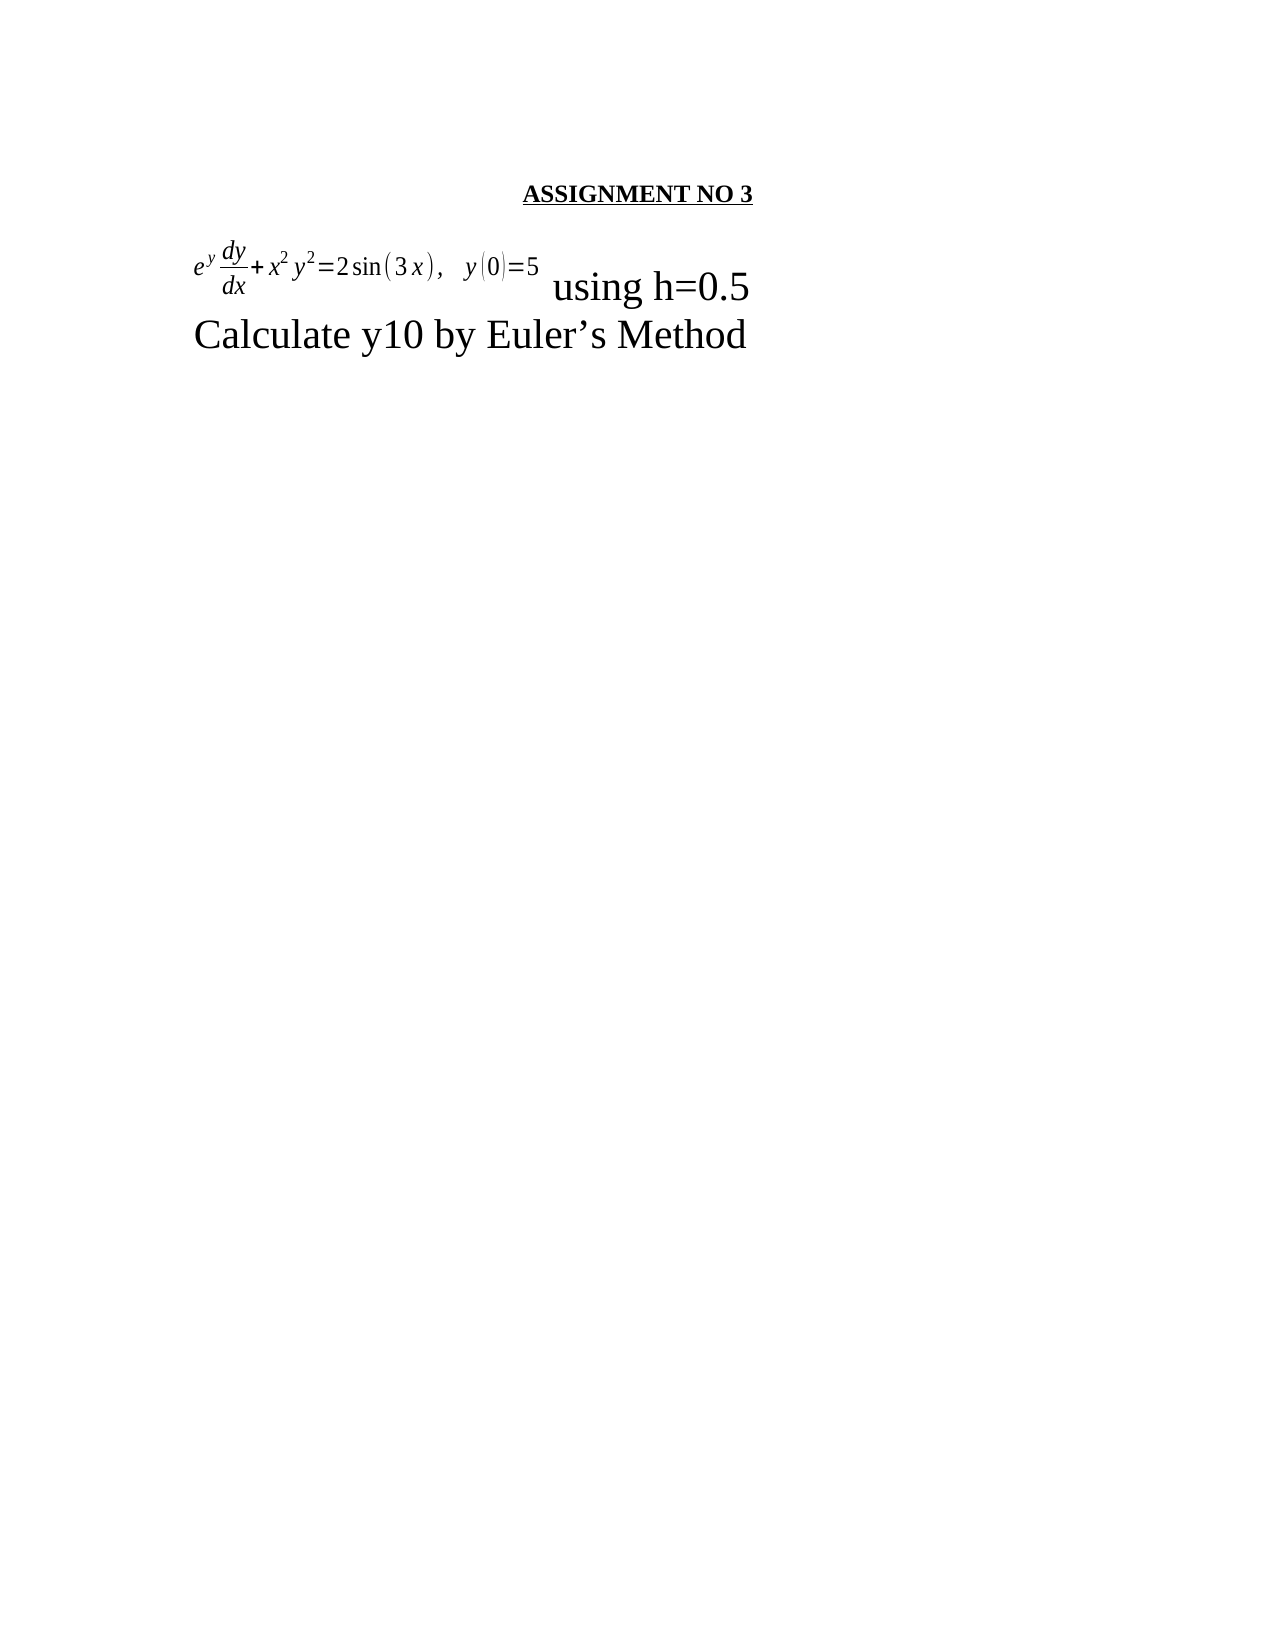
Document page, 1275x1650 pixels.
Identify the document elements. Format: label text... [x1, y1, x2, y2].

list using h=0.5 [194, 236, 1125, 309]
list Calculate y10 by Euler’s Method [194, 309, 1125, 357]
text ASSIGNMENT NO 3 [150, 179, 1125, 207]
